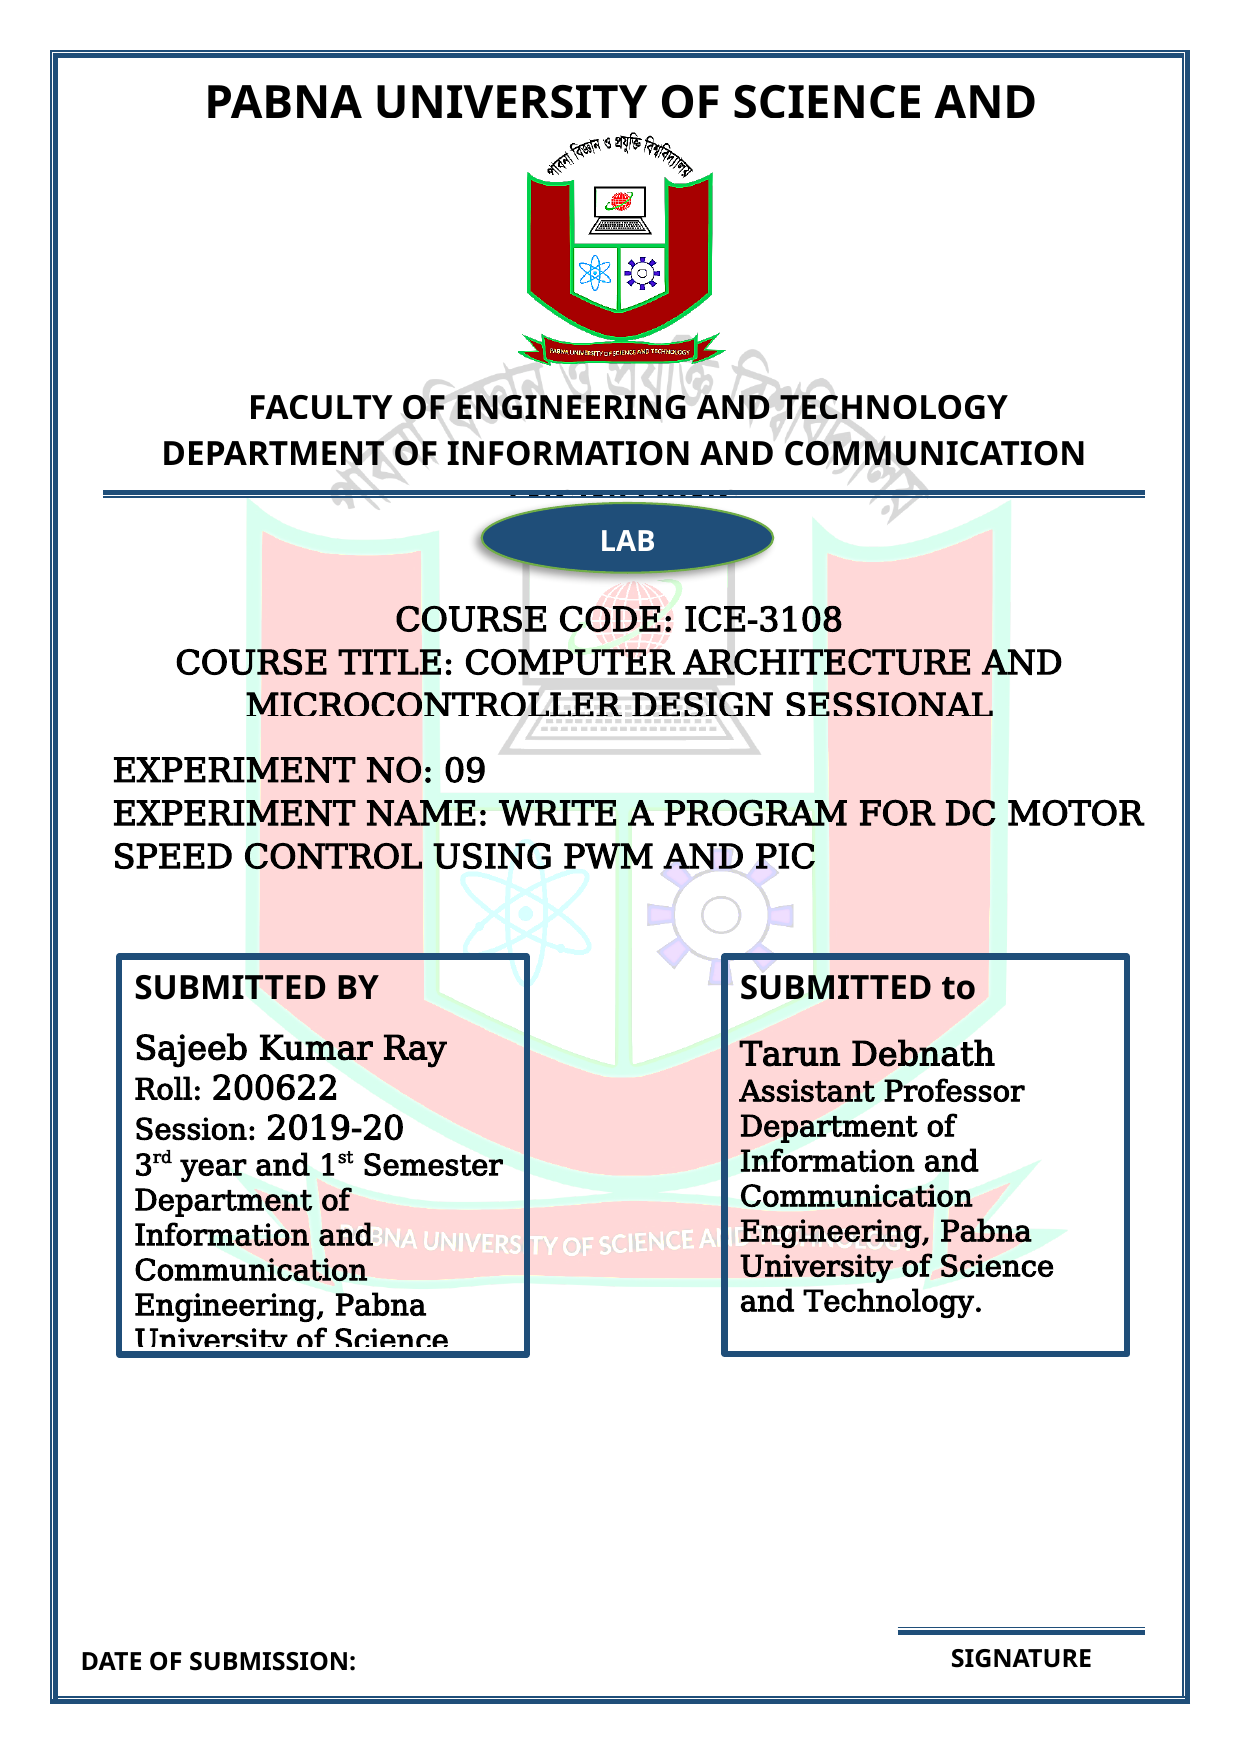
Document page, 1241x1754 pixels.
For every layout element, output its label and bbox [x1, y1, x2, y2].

picture [515, 129, 730, 368]
